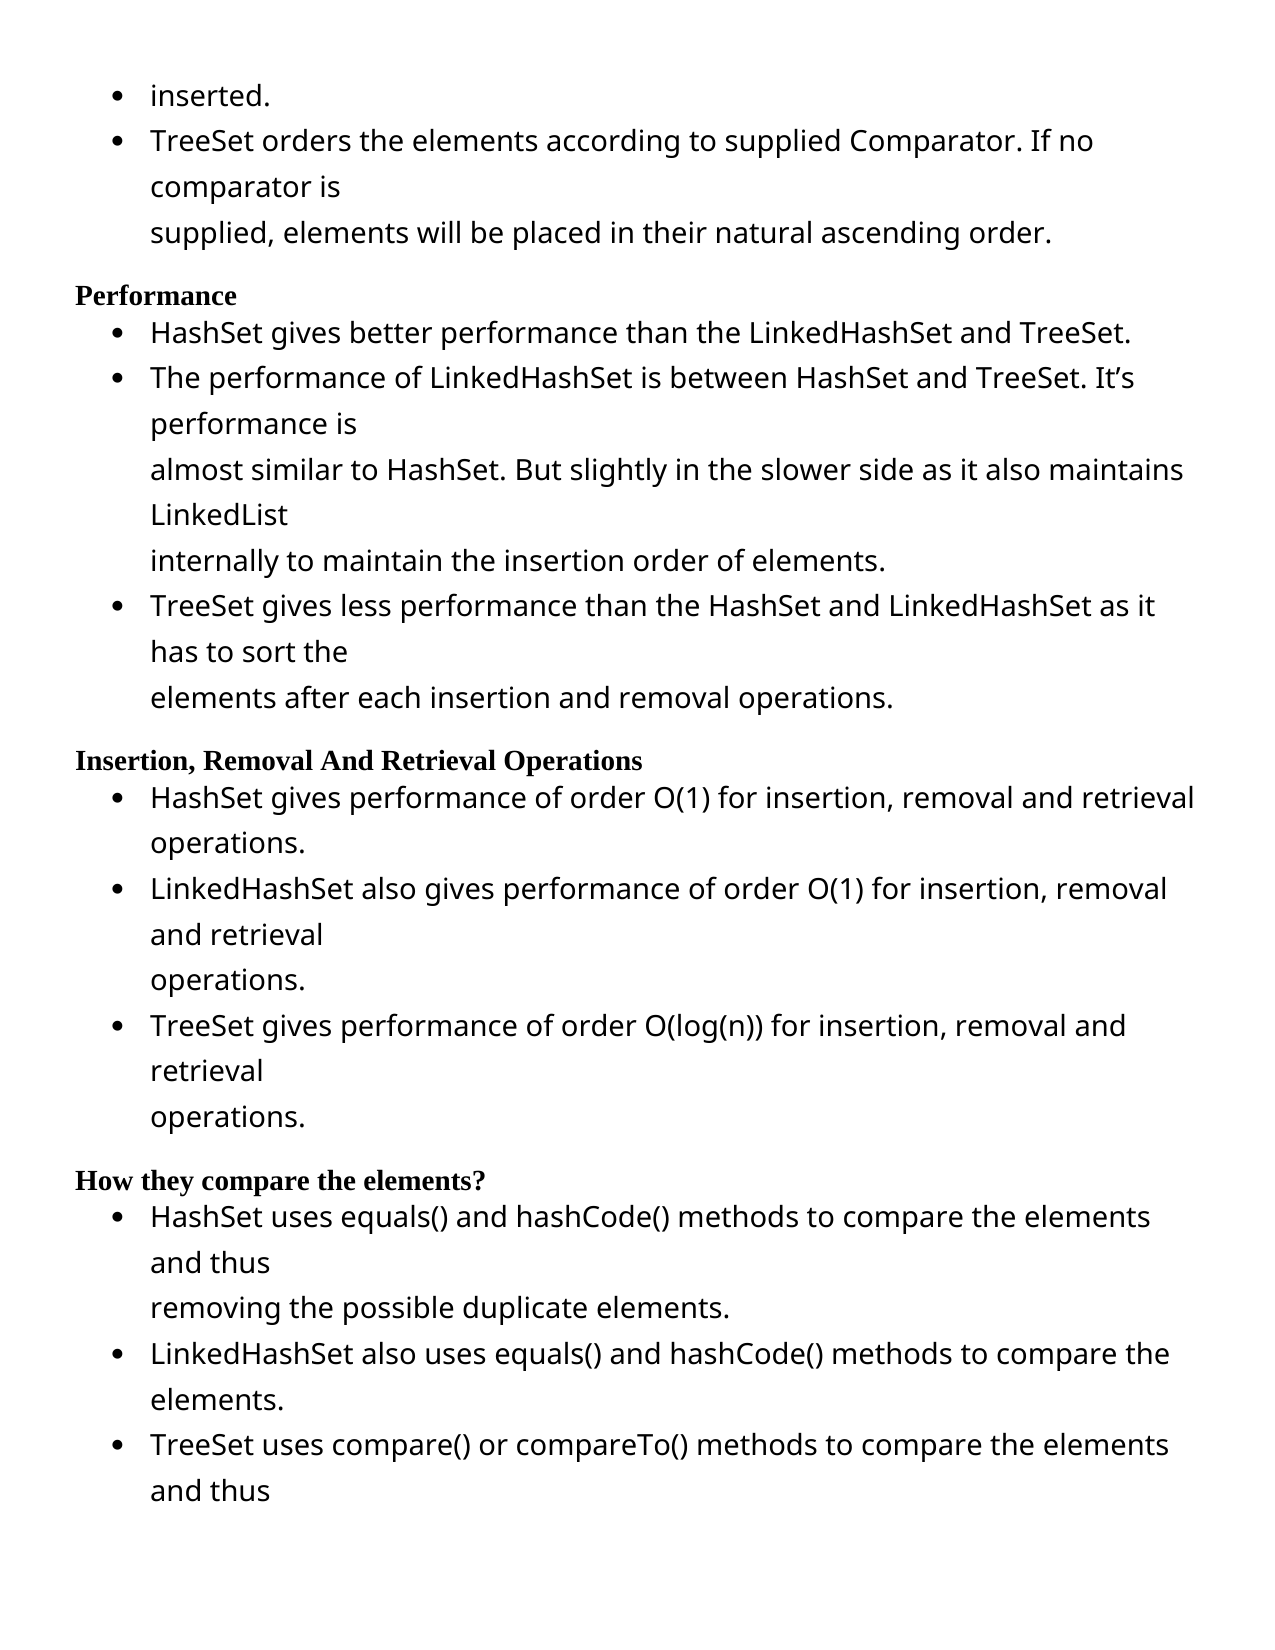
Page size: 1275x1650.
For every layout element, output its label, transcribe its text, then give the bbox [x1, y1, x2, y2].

text Performance [75, 278, 1200, 312]
text How they compare the elements? [75, 1163, 1200, 1196]
list TreeSet orders the elements according to supplied Comparator. If no comparator is [112, 121, 1200, 206]
list HashSet uses equals() and hashCode() methods to compare the elements and thus [112, 1196, 1200, 1282]
list TreeSet gives performance of order O(log(n)) for insertion, removal and retrieval [112, 1005, 1200, 1090]
list inserted. [112, 75, 1200, 115]
list TreeSet uses compare() or compareTo() methods to compare the elements and thus [112, 1424, 1200, 1510]
list TreeSet gives less performance than the HashSet and LinkedHashSet as it has to sort the [112, 586, 1200, 671]
list supplied, elements will be placed in their natural ascending order. [150, 212, 1200, 252]
list removing the possible duplicate elements. [150, 1287, 1200, 1327]
list elements after each insertion and removal operations. [150, 677, 1200, 717]
list LinkedHashSet also gives performance of order O(1) for insertion, removal and retrieval [112, 868, 1200, 953]
list HashSet gives performance of order O(1) for insertion, removal and retrieval operations. [112, 777, 1200, 862]
list internally to maintain the insertion order of elements. [150, 540, 1200, 580]
list operations. [150, 1096, 1200, 1136]
list LinkedHashSet also uses equals() and hashCode() methods to compare the elements. [112, 1333, 1200, 1418]
list HashSet gives better performance than the LinkedHashSet and TreeSet. [112, 312, 1200, 352]
list The performance of LinkedHashSet is between HashSet and TreeSet. It’s performance is [112, 357, 1200, 443]
list almost similar to HashSet. But slightly in the slower side as it also maintains LinkedList [150, 449, 1200, 534]
list operations. [150, 959, 1200, 999]
text Insertion, Removal And Retrieval Operations [75, 743, 1200, 777]
